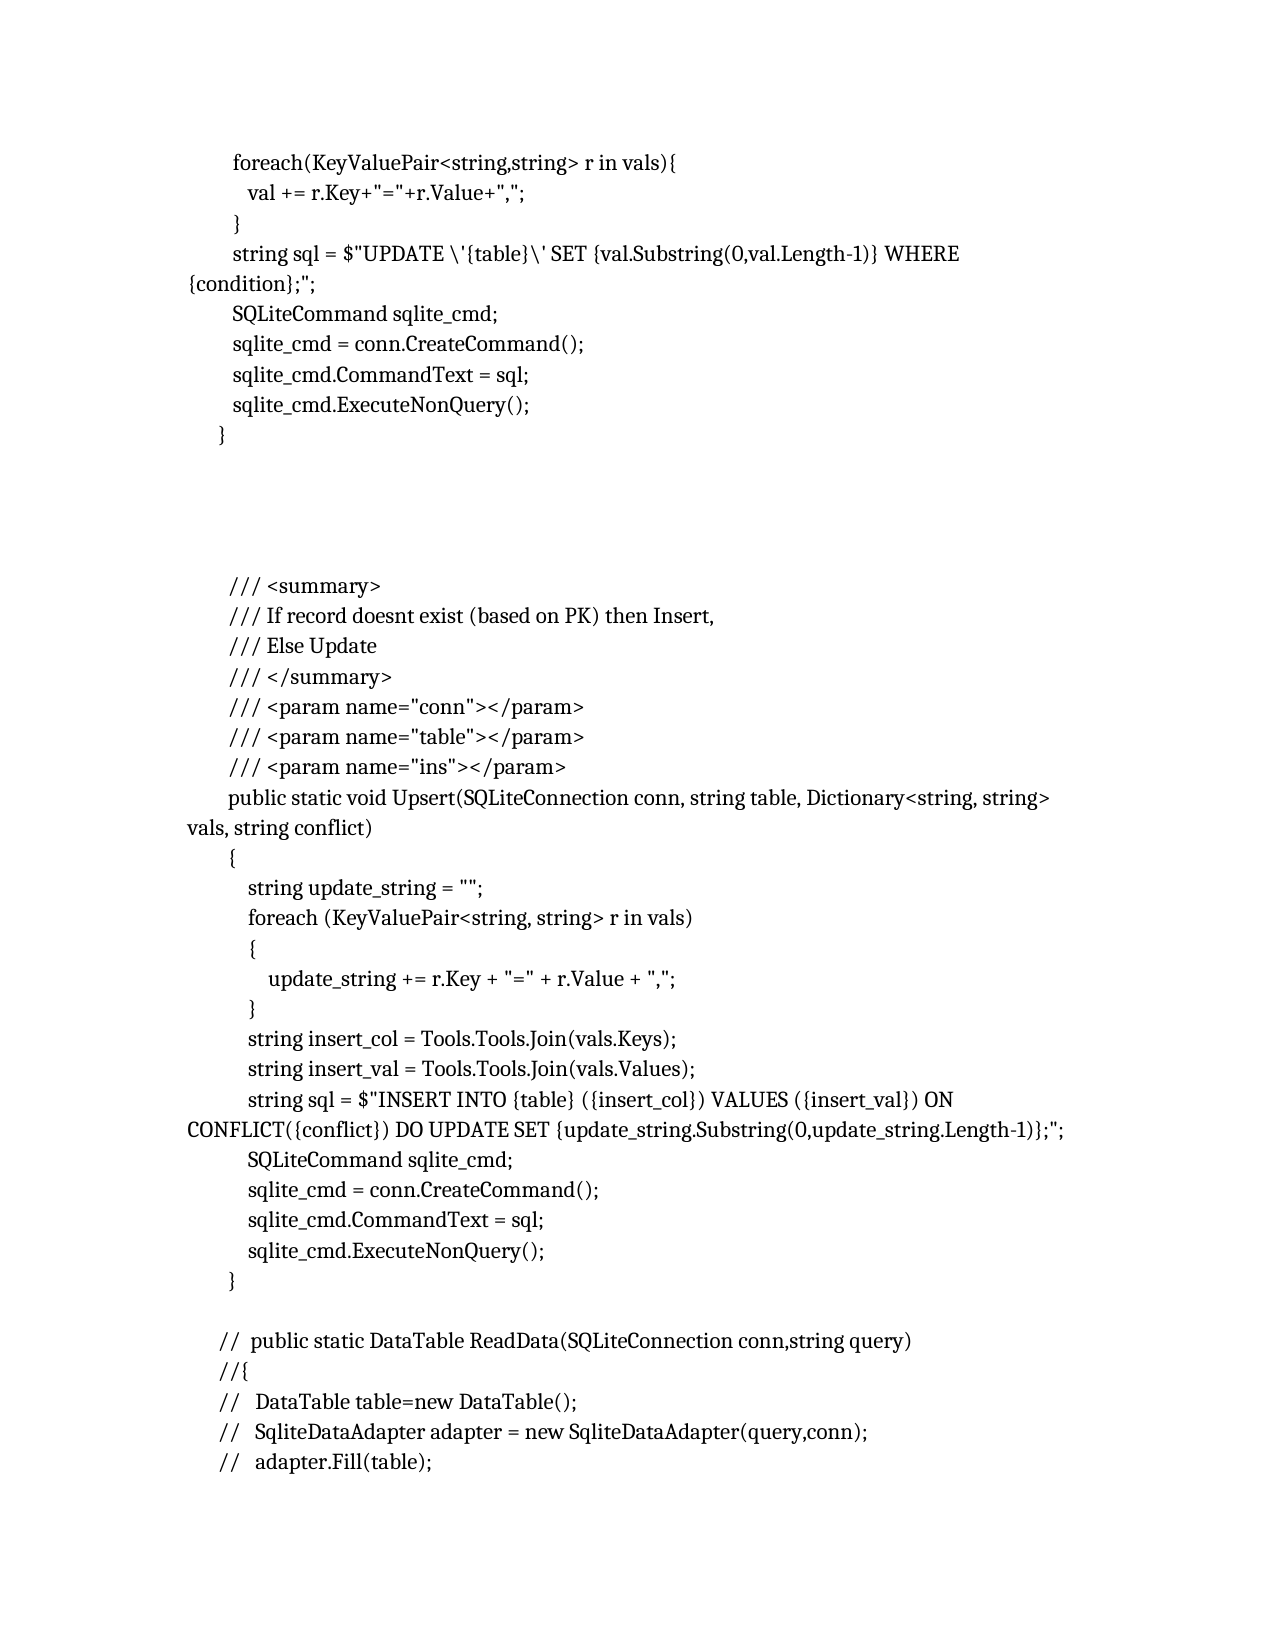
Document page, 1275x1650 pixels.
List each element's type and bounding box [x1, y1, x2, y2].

text [187, 150, 1087, 1475]
